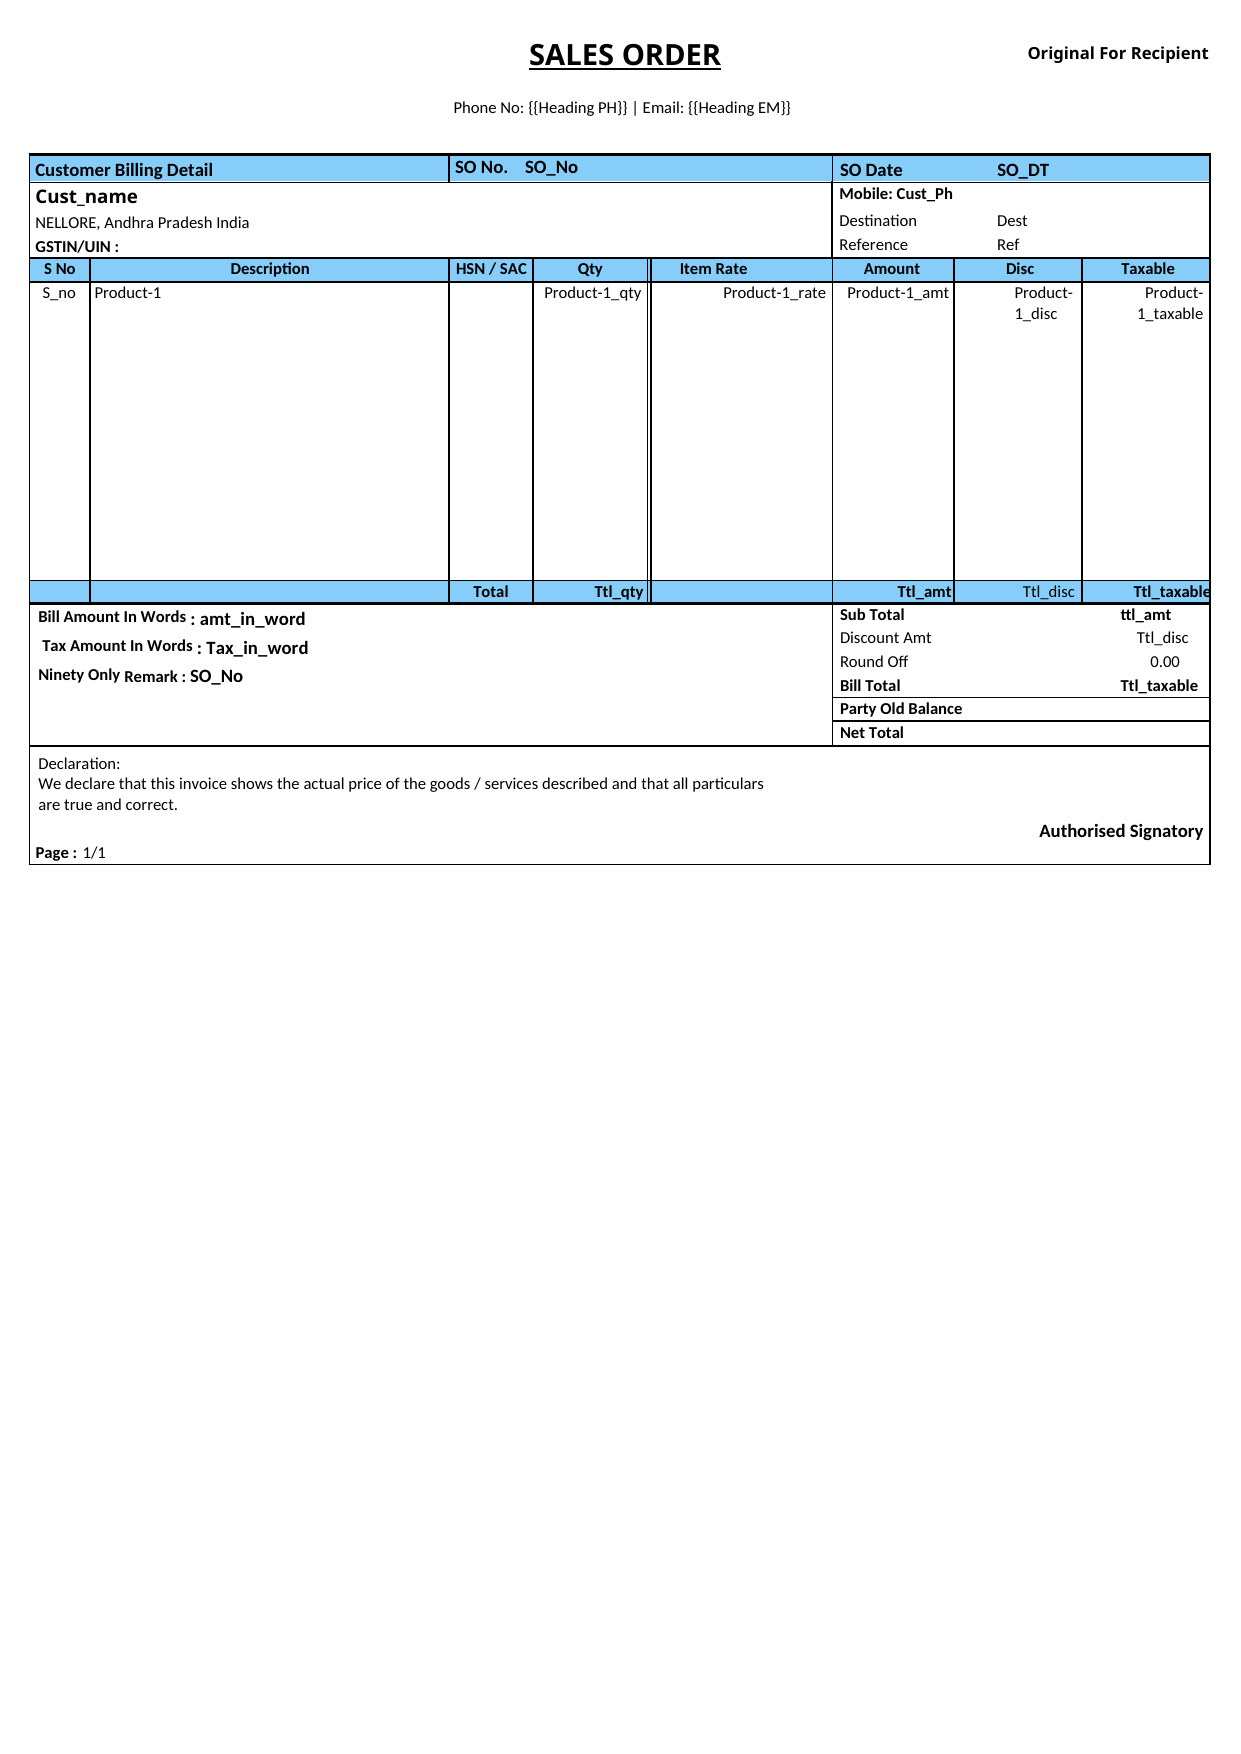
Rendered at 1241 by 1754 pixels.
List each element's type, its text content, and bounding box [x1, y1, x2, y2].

table_header SO No. SO_No [450, 156, 832, 181]
table_cell Ttl_qty [534, 581, 647, 602]
table_cell Item Rate [652, 259, 832, 281]
table_cell S No [30, 259, 89, 281]
table_cell Ttl_disc [955, 581, 1081, 602]
text Original For Recipient [1027, 42, 1221, 65]
table_cell Product-1 [91, 283, 448, 580]
table_cell Taxable [1083, 259, 1209, 281]
table_cell Ttl_amt [833, 581, 953, 602]
table_cell [30, 581, 89, 602]
table_cell [450, 283, 532, 580]
title SALES ORDER [17, 34, 721, 74]
text Phone No: {{Heading PH}} | Email: {{Heading EM}} [412, 98, 832, 118]
table_cell Disc [955, 259, 1081, 281]
table_cell Party Old Balance [833, 698, 1209, 720]
table_cell Cust_name NELLORE, Andhra Pradesh India GSTIN/UIN : [30, 183, 831, 257]
table_cell Sub Total ttl_amt Discount Amt Ttl_disc Round Off 0.00 Bill Total Ttl_taxable [833, 605, 1209, 696]
table_cell Product-1_disc [955, 283, 1081, 580]
table_cell Qty [534, 259, 647, 281]
table_cell Description [91, 259, 448, 281]
table_cell Product-1_amt [833, 283, 953, 580]
table_cell [91, 581, 448, 602]
table_cell HSN / SAC [450, 259, 532, 281]
table_header Customer Billing Detail [30, 156, 448, 181]
table_cell Amount [833, 259, 953, 281]
table_cell Product-1_rate [652, 283, 832, 580]
table_cell Ttl_taxable [1083, 581, 1209, 602]
table_cell Mobile: Cust_Ph Destination Dest Reference Ref [833, 183, 1209, 257]
table_cell S_no [30, 283, 89, 580]
table_cell Product-1_taxable [1083, 283, 1209, 580]
table_cell Total [450, 581, 532, 602]
table_cell Product-1_qty [534, 283, 647, 580]
table_cell Declaration: We declare that this invoice shows the actual price of the goods / services described and that all particulars are true and correct. Authorised Signatory Page : 1/1 [30, 747, 1209, 864]
table_header SO Date SO_DT [833, 156, 1209, 181]
table_cell [652, 581, 832, 602]
table_cell Net Total [833, 722, 1209, 745]
table_cell Bill Amount In Words : amt_in_word Tax Amount In Words : Tax_in_word Ninety Only Remark : SO_No [30, 605, 832, 745]
